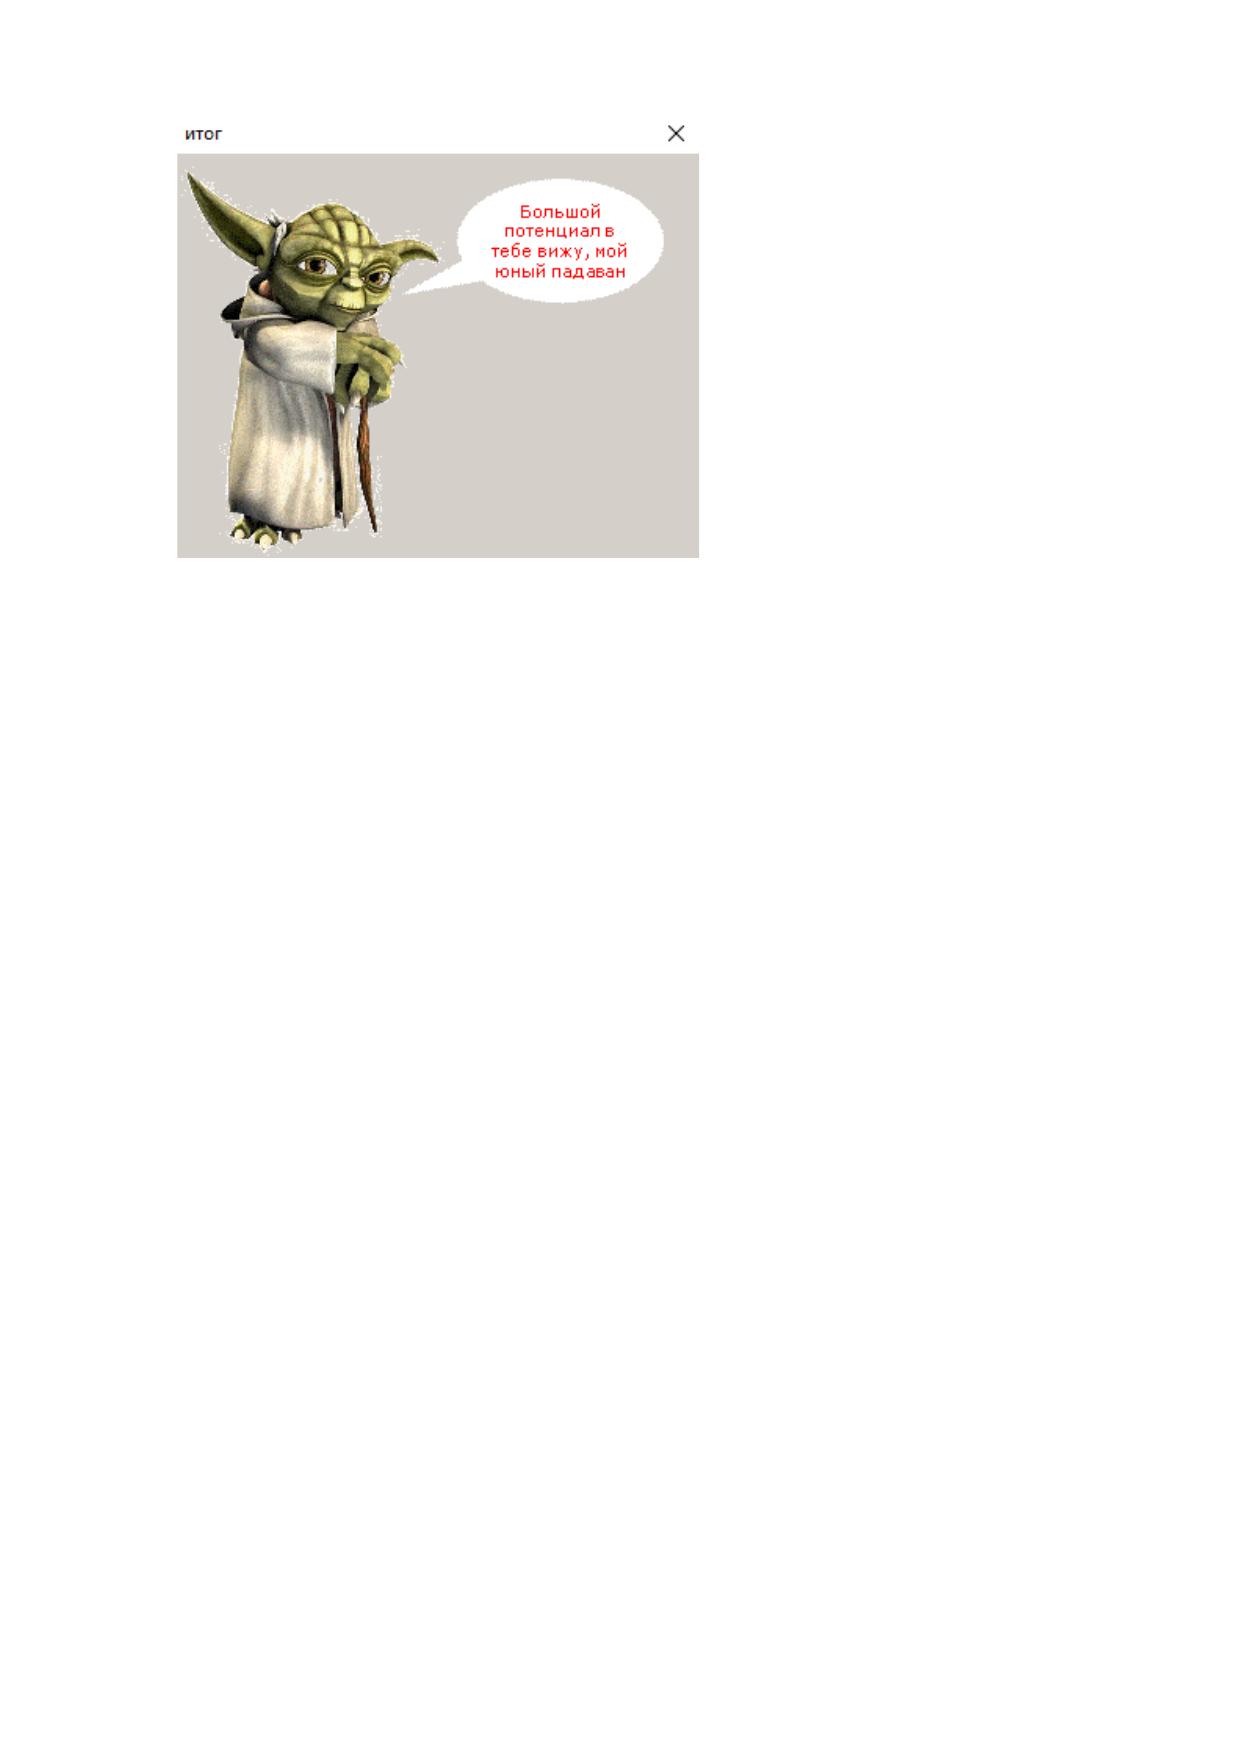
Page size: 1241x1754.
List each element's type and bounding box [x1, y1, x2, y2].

picture [177, 118, 700, 558]
